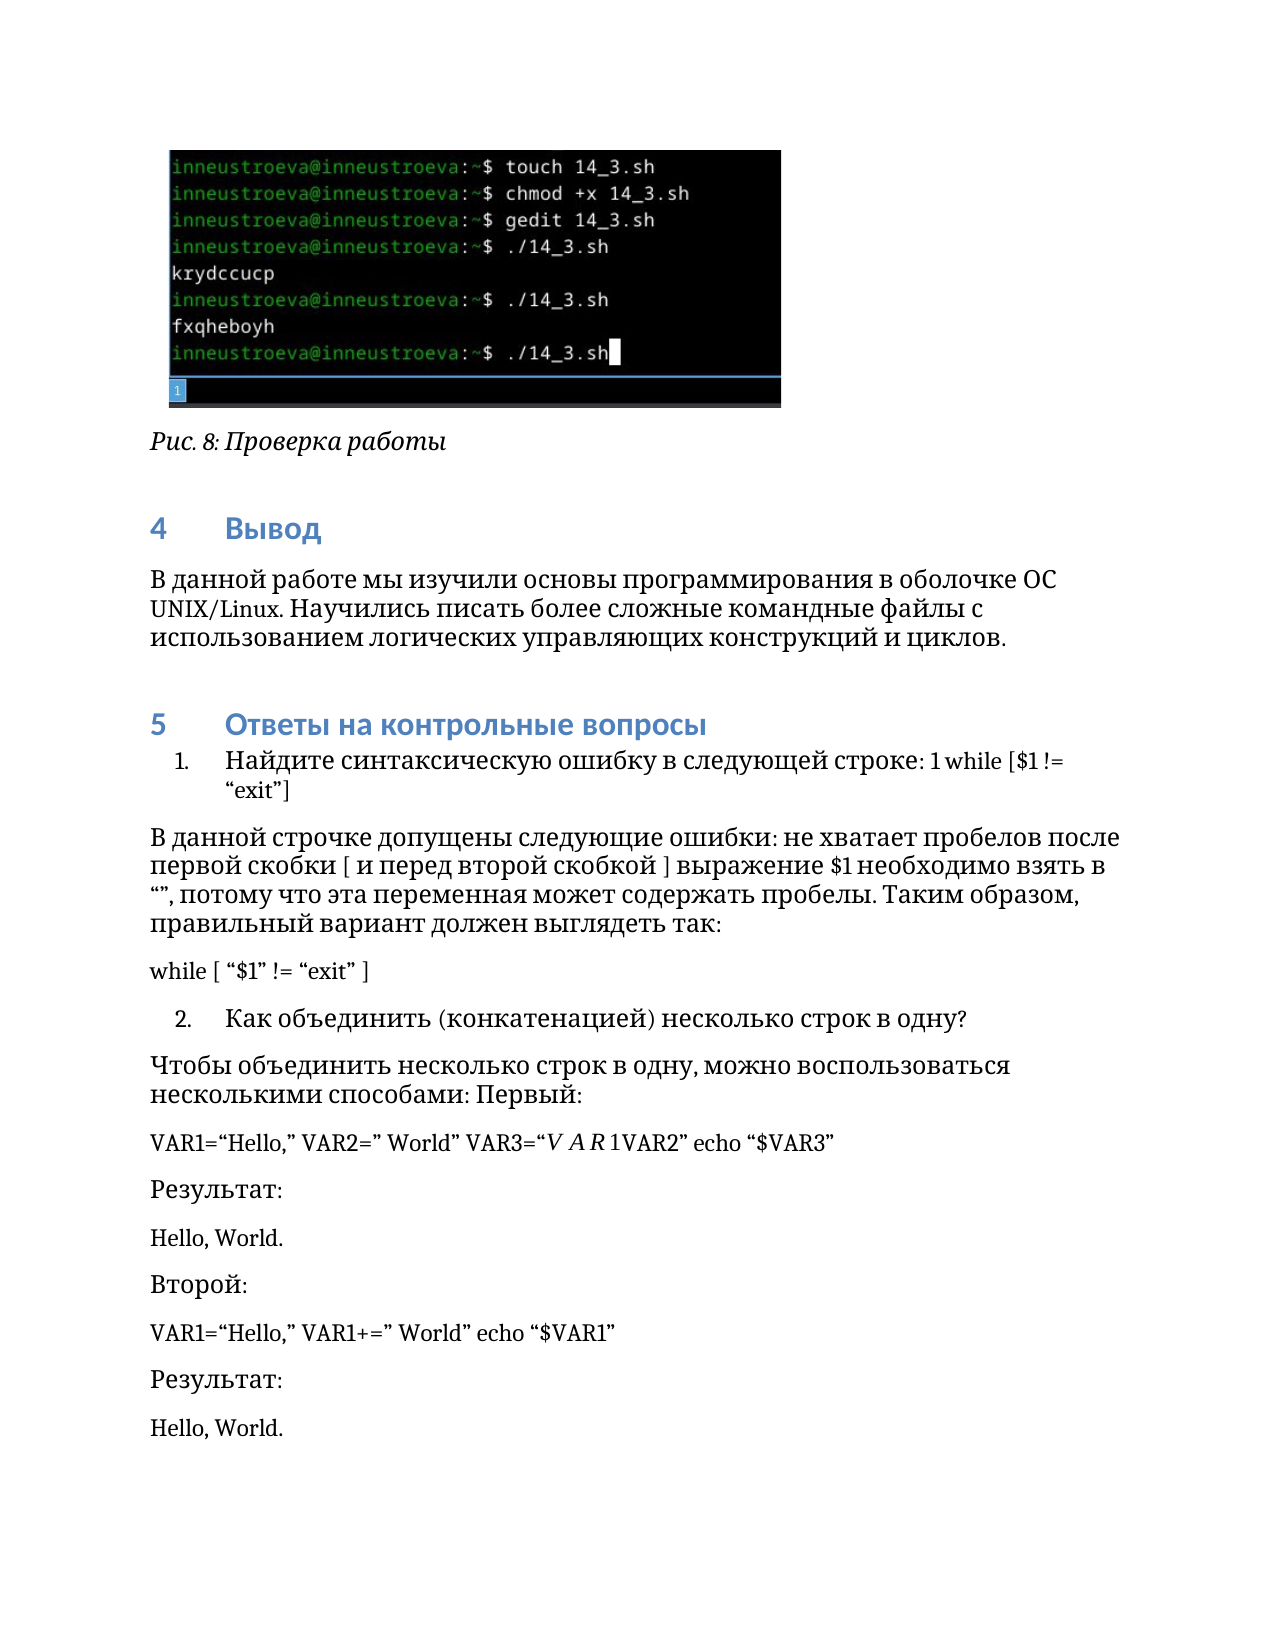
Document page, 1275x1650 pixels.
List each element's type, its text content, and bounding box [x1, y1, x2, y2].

list Найдите синтаксическую ошибку в следующей строке: 1 while [$1 != “exit”] [175, 747, 1125, 805]
text Hello, World. [150, 1223, 1125, 1252]
text Второй: [150, 1271, 1125, 1300]
text Результат: [150, 1366, 1125, 1395]
text Результат: [150, 1176, 1125, 1205]
text while [ “$1” != “exit” ] [150, 957, 1125, 986]
text Hello, World. [150, 1413, 1125, 1442]
text VAR1=“Hello,” VAR1+=” World” echo “$VAR1” [150, 1318, 1125, 1347]
text Чтобы объединить несколько строк в одну, можно воспользоваться несколькими способами: Первый: [150, 1052, 1125, 1110]
subtitle 4 Вывод [150, 507, 1125, 548]
text В данной работе мы изучили основы программирования в оболочке ОС UNIX/Linux. Научились писать более сложные командные файлы с использованием логических управляющих конструкций и циклов. [150, 566, 1125, 653]
text В данной строчке допущены следующие ошибки: не хватает пробелов после первой скобки [ и перед второй скобкой ] выражение $1 необходимо взять в “”, потому что эта переменная может содержать пробелы. Таким образом, правильный вариант должен выглядеть так: [150, 823, 1125, 938]
subtitle 5 Ответы на контрольные вопросы [150, 703, 1125, 743]
text VAR1=“Hello,” VAR2=” World” VAR3=“VAR2” echo “$VAR3” [150, 1128, 1125, 1157]
picture [168, 150, 782, 408]
list Как объединить (конкатенацией) несколько строк в одну? [175, 1005, 1125, 1033]
text Рис. 8: Проверка работы [150, 428, 1125, 457]
